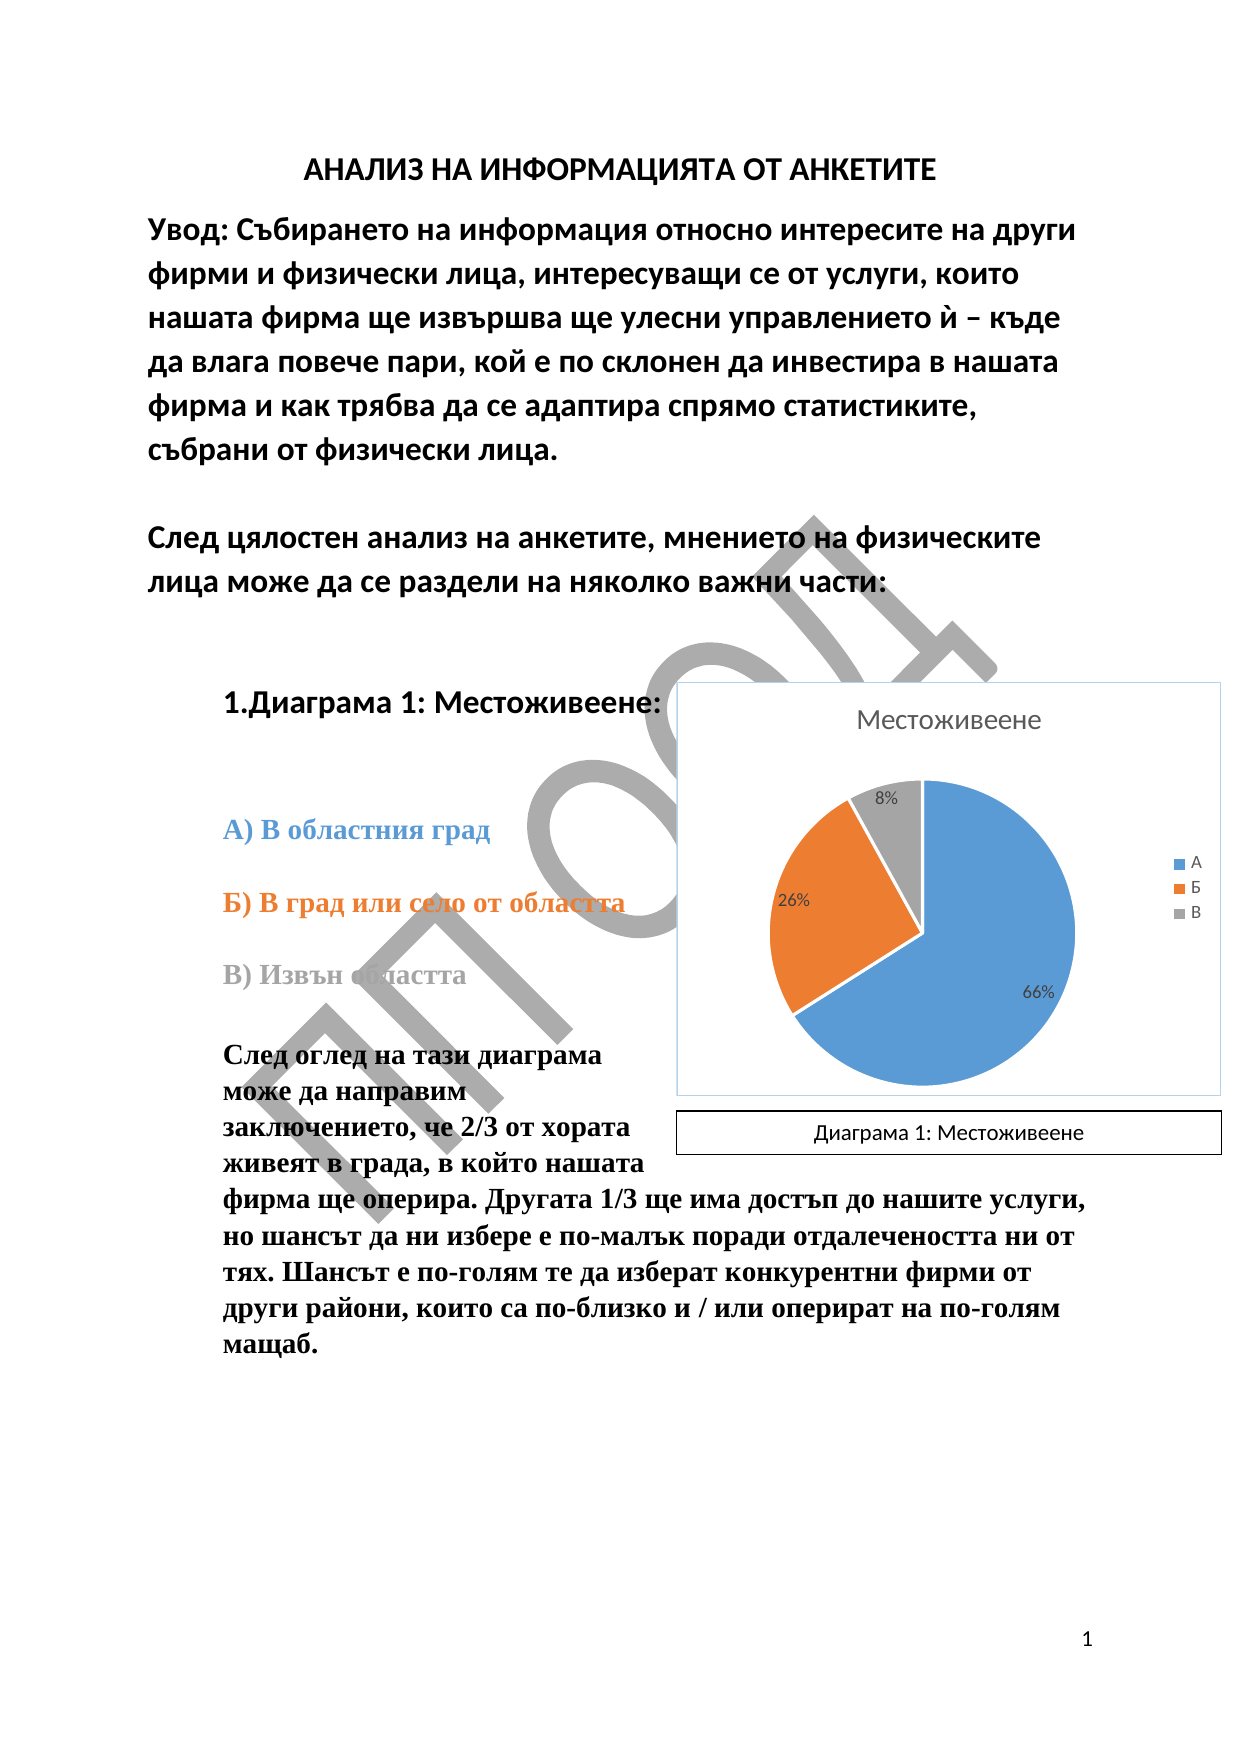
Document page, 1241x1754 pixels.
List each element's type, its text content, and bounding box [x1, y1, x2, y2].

text АНАЛИЗ НА ИНФОРМАЦИЯТА ОТ АНКЕТИТЕ [148, 148, 1093, 188]
list В) Извън областта [223, 957, 676, 991]
list След оглед на тази диаграма може да направим заключението, че 2/3 от хората живеят в града, в който нашата фирма ще оперира. Другата 1/3 ще има достъп до нашите услуги, но шансът да ни избере е по-малък поради отдалечеността ни от тях. Шансът е по-голям те да изберат конкурентни фирми от други райони, които са по-близко и / или оперират на по-голям мащаб. [223, 1037, 1093, 1429]
list 1.Диаграма 1: Местоживеене: А) В областния град [223, 681, 1093, 846]
text Увод: Събирането на информация относно интересите на други фирми и физически лица, интересуващи се от услуги, които нашата фирма ще извършва ще улесни управлението ѝ – къде да влага повече пари, кой е по склонен да инвестира в нашата фирма и как трябва да се адаптира спрямо статистиките, събрани от физически лица. След цялостен анализ на анкетите, мнението на физическите лица може да се раздели на няколко важни части: [148, 208, 1093, 601]
list Б) В град или село от областта [223, 885, 676, 918]
